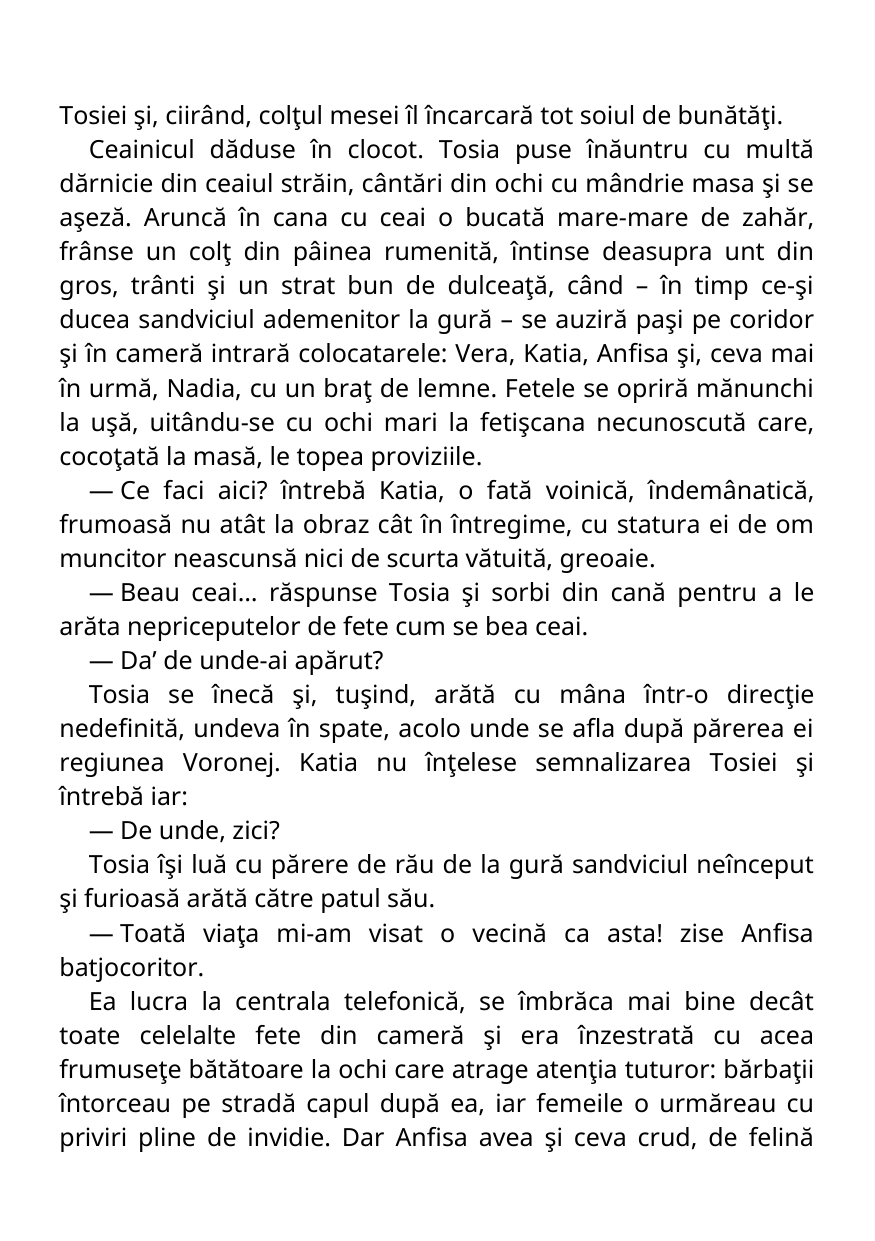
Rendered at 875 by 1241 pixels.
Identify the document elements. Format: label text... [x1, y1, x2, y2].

text — Toată viaţa mi-am visat o vecină ca asta! zise Anfisa batjocoritor. [59, 915, 815, 983]
text — Da’ de unde-ai apărut? [59, 643, 815, 677]
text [59, 983, 815, 1154]
text — Beau ceai… răspunse Tosia şi sorbi din cană pentru a le arăta nepriceputelor de fete cum se bea ceai. [59, 574, 815, 643]
text Tosia se înecă şi, tuşind, arătă cu mâna într-o direcţie nedefinită, undeva în spate, acolo unde se afla după părerea ei regiunea Voronej. Katia nu înţelese semnalizarea Tosiei şi întrebă iar: [59, 677, 815, 813]
text Ceainicul dăduse în clocot. Tosia puse înăuntru cu multă dărnicie din ceaiul străin, cântări din ochi cu mândrie masa şi se aşeză. Aruncă în cana cu ceai o bucată mare-mare de zahăr, frânse un colţ din pâinea rumenită, întinse deasupra unt din gros, trânti şi un strat bun de dulceaţă, când – în timp ce-şi ducea sandviciul ademenitor la gură – se auziră paşi pe coridor şi în cameră intrară colocatarele: Vera, Katia, Anfisa şi, ceva mai în urmă, Nadia, cu un braţ de lemne. Fetele se opriră mănunchi la uşă, uitându-se cu ochi mari la fetişcana necunoscută care, cocoţată la masă, le topea proviziile. [59, 132, 815, 472]
text — De unde, zici? [59, 813, 815, 847]
text — Ce faci aici? întrebă Katia, o fată voinică, îndemânatică, frumoasă nu atât la obraz cât în întregime, cu statura ei de om muncitor neascunsă nici de scurta vătuită, greoaie. [59, 472, 815, 574]
text Tosia îşi luă cu părere de rău de la gură sandviciul neînceput şi furioasă arătă către patul său. [59, 847, 815, 915]
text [59, 98, 815, 132]
